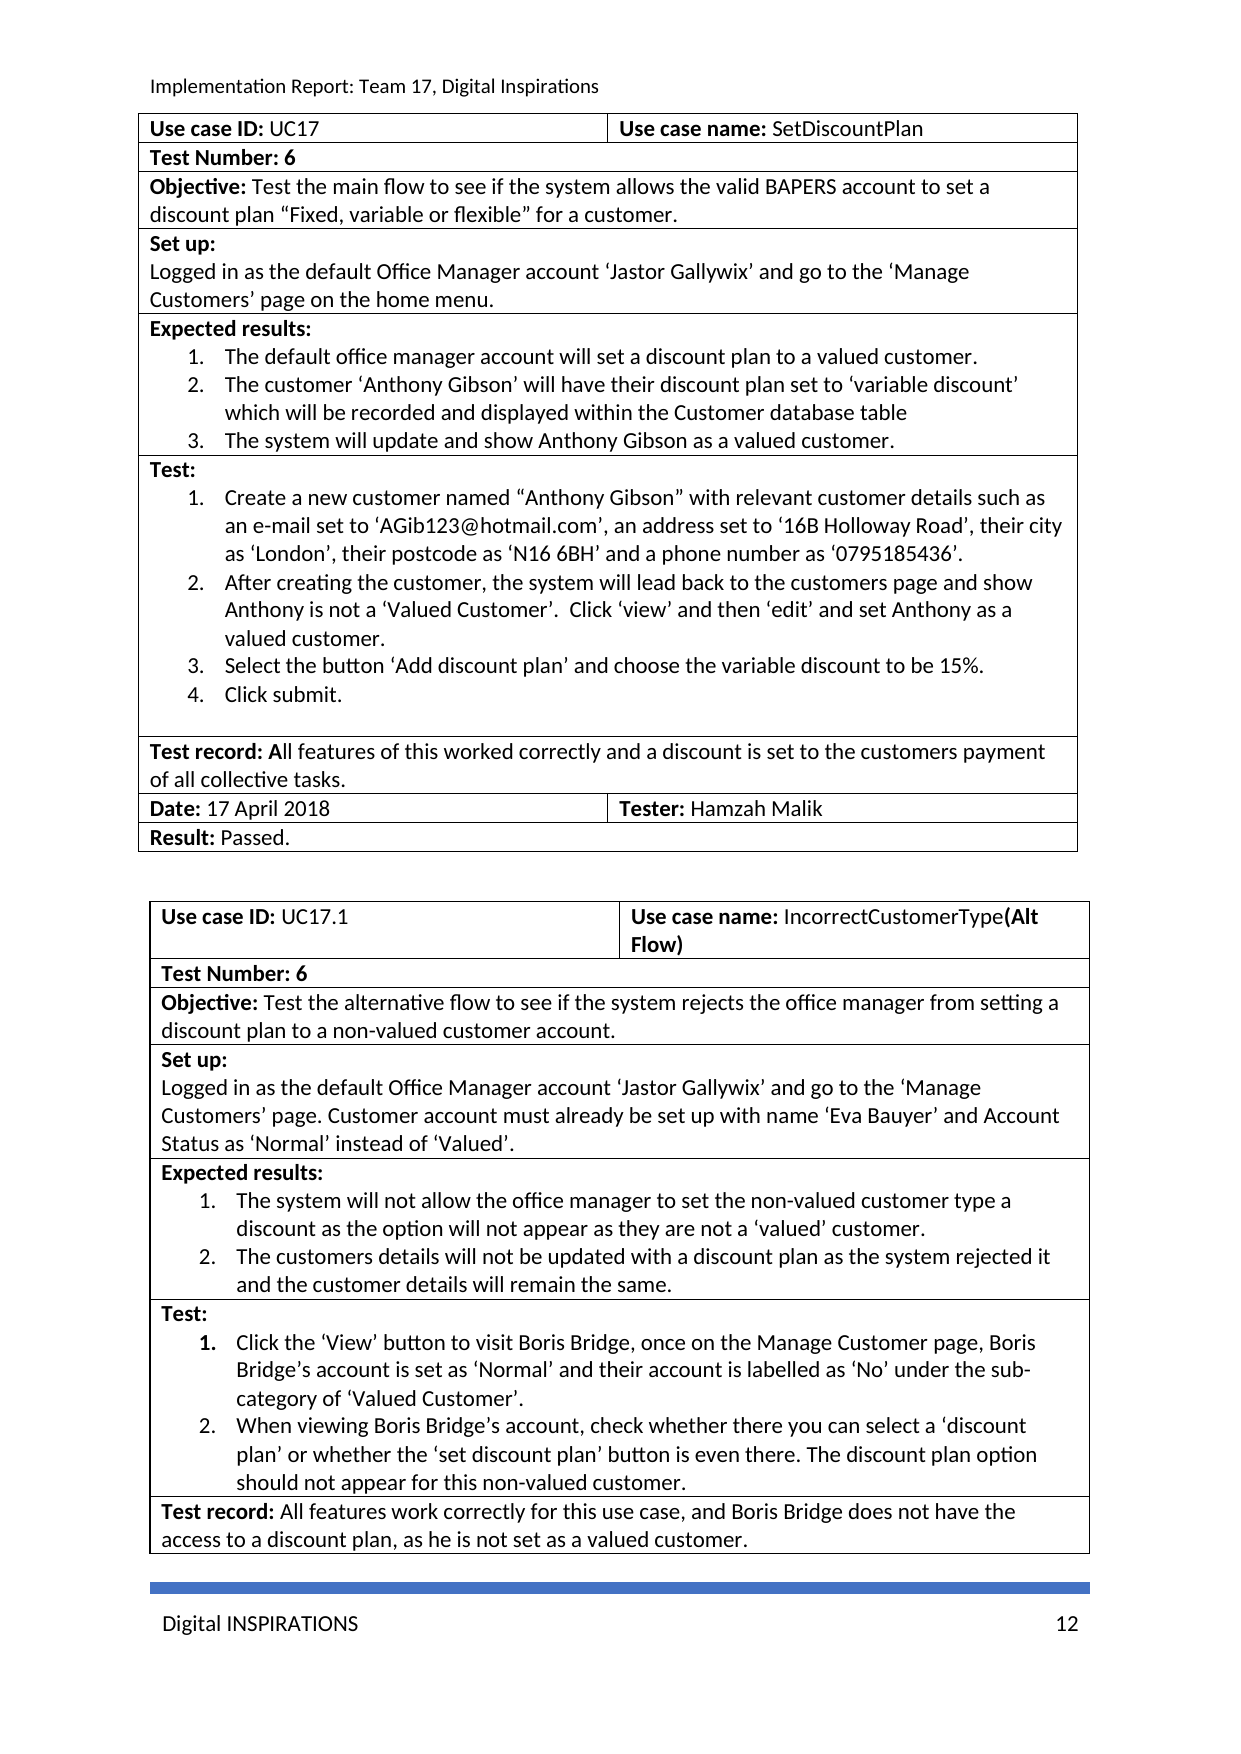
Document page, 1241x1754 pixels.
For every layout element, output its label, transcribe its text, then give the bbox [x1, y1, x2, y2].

table_cell Test: Create a new customer named “Anthony Gibson” with relevant customer details such as an e-mail set to ‘AGib123@hotmail.com’, an address set to ‘16B Holloway Road’, their city as ‘London’, their postcode as ‘N16 6BH’ and a phone number as ‘0795185436’. After creating the customer, the system will lead back to the customers page and show Anthony is not a ‘Valued Customer’. Click ‘view’ and then ‘edit’ and set Anthony as a valued customer. Select the button ‘Add discount plan’ and choose the variable discount to be 15%. Click submit. [139, 456, 1077, 736]
table_cell Result: Passed. [139, 823, 1077, 851]
table_cell Expected results: The default office manager account will set a discount plan to a valued customer. The customer ‘Anthony Gibson’ will have their discount plan set to ‘variable discount’ which will be recorded and displayed within the Customer database table The system will update and show Anthony Gibson as a valued customer. [139, 314, 1077, 454]
table_cell Expected results: The system will not allow the office manager to set the non-valued customer type a discount as the option will not appear as they are not a ‘valued’ customer. The customers details will not be updated with a discount plan as the system rejected it and the customer details will remain the same. [151, 1159, 1089, 1298]
table_header Use case name: SetDiscountPlan [608, 114, 1077, 142]
table_header Use case ID: UC17 [139, 114, 607, 142]
table_cell Objective: Test the alternative flow to see if the system rejects the office manager from setting a discount plan to a non-valued customer account. [151, 988, 1089, 1044]
table_cell Objective: Test the main flow to see if the system allows the valid BAPERS account to set a discount plan “Fixed, variable or flexible” for a customer. [139, 172, 1077, 228]
table_cell Test: Click the ‘View’ button to visit Boris Bridge, once on the Manage Customer page, Boris Bridge’s account is set as ‘Normal’ and their account is labelled as ‘No’ under the sub-category of ‘Valued Customer’. When viewing Boris Bridge’s account, check whether there you can select a ‘discount plan’ or whether the ‘set discount plan’ button is even there. The discount plan option should not appear for this non-valued customer. [151, 1300, 1089, 1496]
table_cell Test Number: 6 [151, 959, 1089, 987]
table_cell Test Number: 6 [139, 143, 1077, 171]
table_cell Date: 17 April 2018 [139, 794, 607, 822]
table_cell Set up: Logged in as the default Office Manager account ‘Jastor Gallywix’ and go to the ‘Manage Customers’ page on the home menu. [139, 229, 1077, 313]
table_cell Test record: All features work correctly for this use case, and Boris Bridge does not have the access to a discount plan, as he is not set as a valued customer. [151, 1497, 1089, 1553]
table_cell Test record: All features of this worked correctly and a discount is set to the customers payment of all collective tasks. [139, 737, 1077, 793]
table_header Use case ID: UC17.1 [151, 902, 619, 958]
table_cell Set up: Logged in as the default Office Manager account ‘Jastor Gallywix’ and go to the ‘Manage Customers’ page. Customer account must already be set up with name ‘Eva Bauyer’ and Account Status as ‘Normal’ instead of ‘Valued’. [151, 1045, 1089, 1157]
table_header Use case name: IncorrectCustomerType(Alt Flow) [620, 902, 1089, 958]
table_cell Tester: Hamzah Malik [608, 794, 1077, 822]
